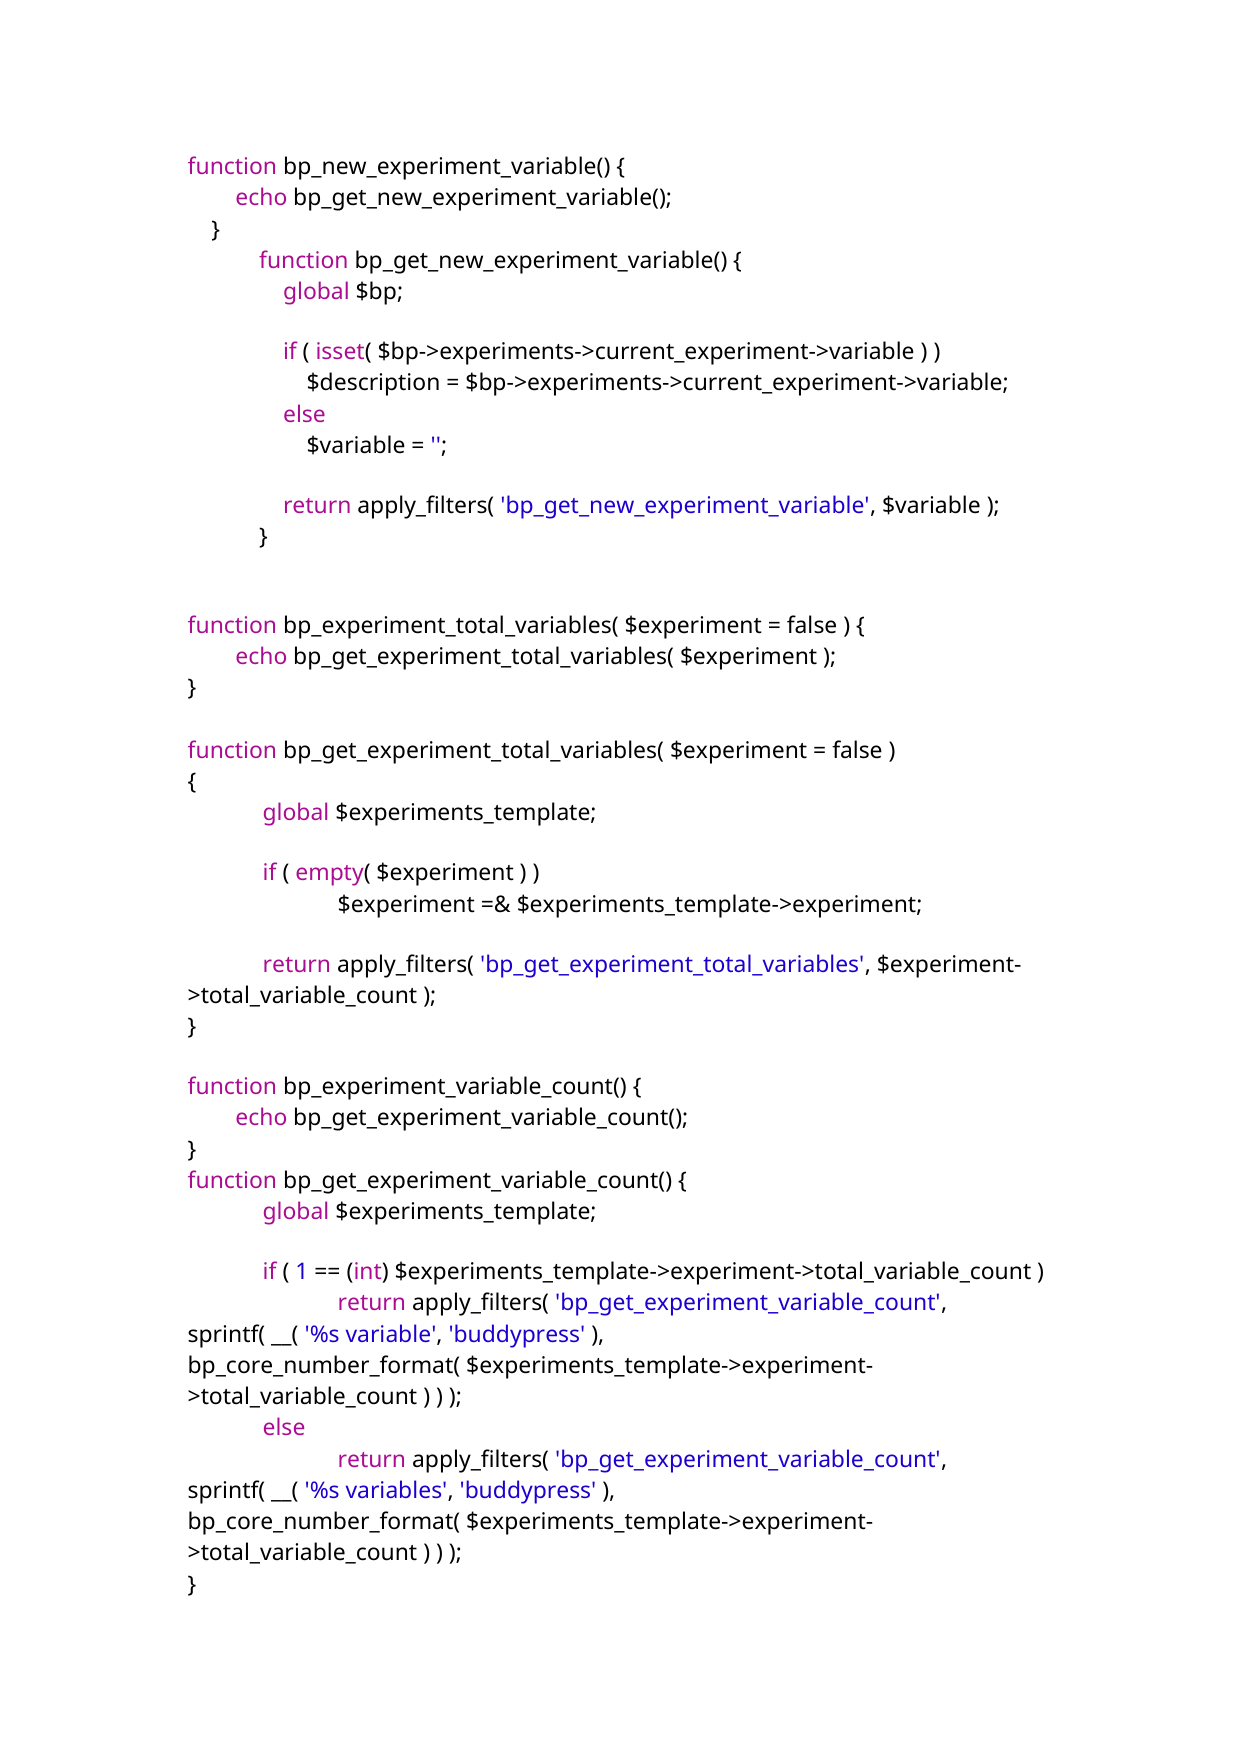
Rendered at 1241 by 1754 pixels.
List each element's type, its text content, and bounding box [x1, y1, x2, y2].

text $variable = ''; [187, 429, 1053, 460]
text global $experiments_template; [187, 1195, 1053, 1226]
text else [187, 1411, 1053, 1442]
text echo bp_get_experiment_variable_count(); [187, 1101, 1053, 1132]
text } [187, 1132, 1053, 1164]
text global $experiments_template; [187, 796, 1053, 827]
text } [187, 671, 1053, 702]
text echo bp_get_new_experiment_variable(); [187, 181, 1053, 212]
text } [187, 212, 1053, 244]
text if ( empty( $experiment ) ) [187, 856, 1053, 887]
text if ( isset( $bp->experiments->current_experiment->variable ) ) [187, 335, 1053, 366]
text function bp_get_experiment_variable_count() { [187, 1164, 1053, 1195]
text } [187, 520, 1053, 551]
text function bp_new_experiment_variable() { [187, 150, 1053, 181]
text } [187, 1010, 1053, 1041]
text return apply_filters( 'bp_get_experiment_total_variables', $experiment->total_variable_count ); [187, 947, 1053, 1010]
text global $bp; [187, 275, 1053, 306]
text $experiment =& $experiments_template->experiment; [187, 887, 1053, 919]
text $description = $bp->experiments->current_experiment->variable; [187, 366, 1053, 397]
text if ( 1 == (int) $experiments_template->experiment->total_variable_count ) [187, 1255, 1053, 1286]
text function bp_experiment_variable_count() { [187, 1070, 1053, 1101]
text function bp_get_new_experiment_variable() { [187, 244, 1053, 275]
text } [187, 1567, 1053, 1599]
text else [187, 397, 1053, 429]
text function bp_get_experiment_total_variables( $experiment = false ) [187, 734, 1053, 765]
text { [187, 765, 1053, 796]
text return apply_filters( 'bp_get_experiment_variable_count', sprintf( __( '%s variables', 'buddypress' ), bp_core_number_format( $experiments_template->experiment->total_variable_count ) ) ); [187, 1442, 1053, 1567]
text function bp_experiment_total_variables( $experiment = false ) { [187, 609, 1053, 640]
text return apply_filters( 'bp_get_experiment_variable_count', sprintf( __( '%s variable', 'buddypress' ), bp_core_number_format( $experiments_template->experiment->total_variable_count ) ) ); [187, 1286, 1053, 1411]
text return apply_filters( 'bp_get_new_experiment_variable', $variable ); [187, 489, 1053, 520]
text echo bp_get_experiment_total_variables( $experiment ); [187, 640, 1053, 671]
